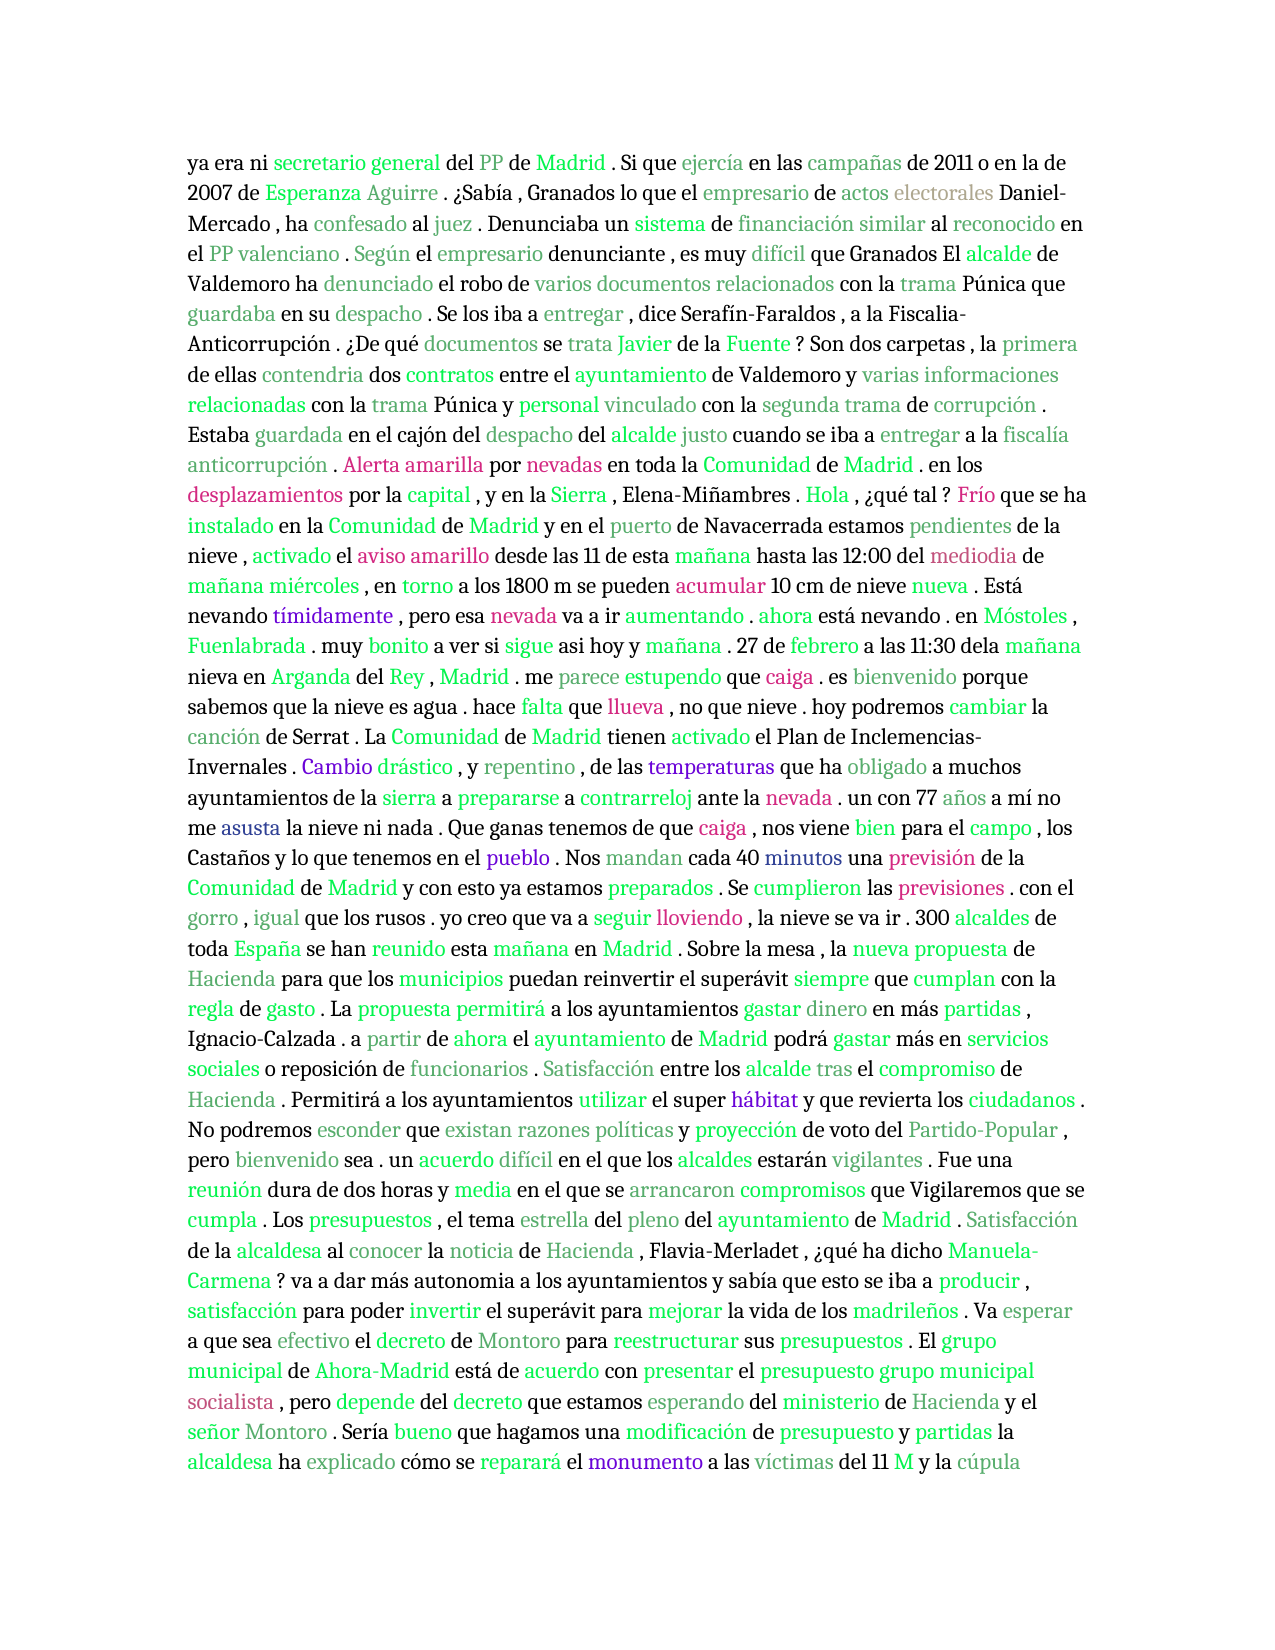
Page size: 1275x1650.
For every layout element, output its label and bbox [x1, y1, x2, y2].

text [187, 150, 1087, 1475]
